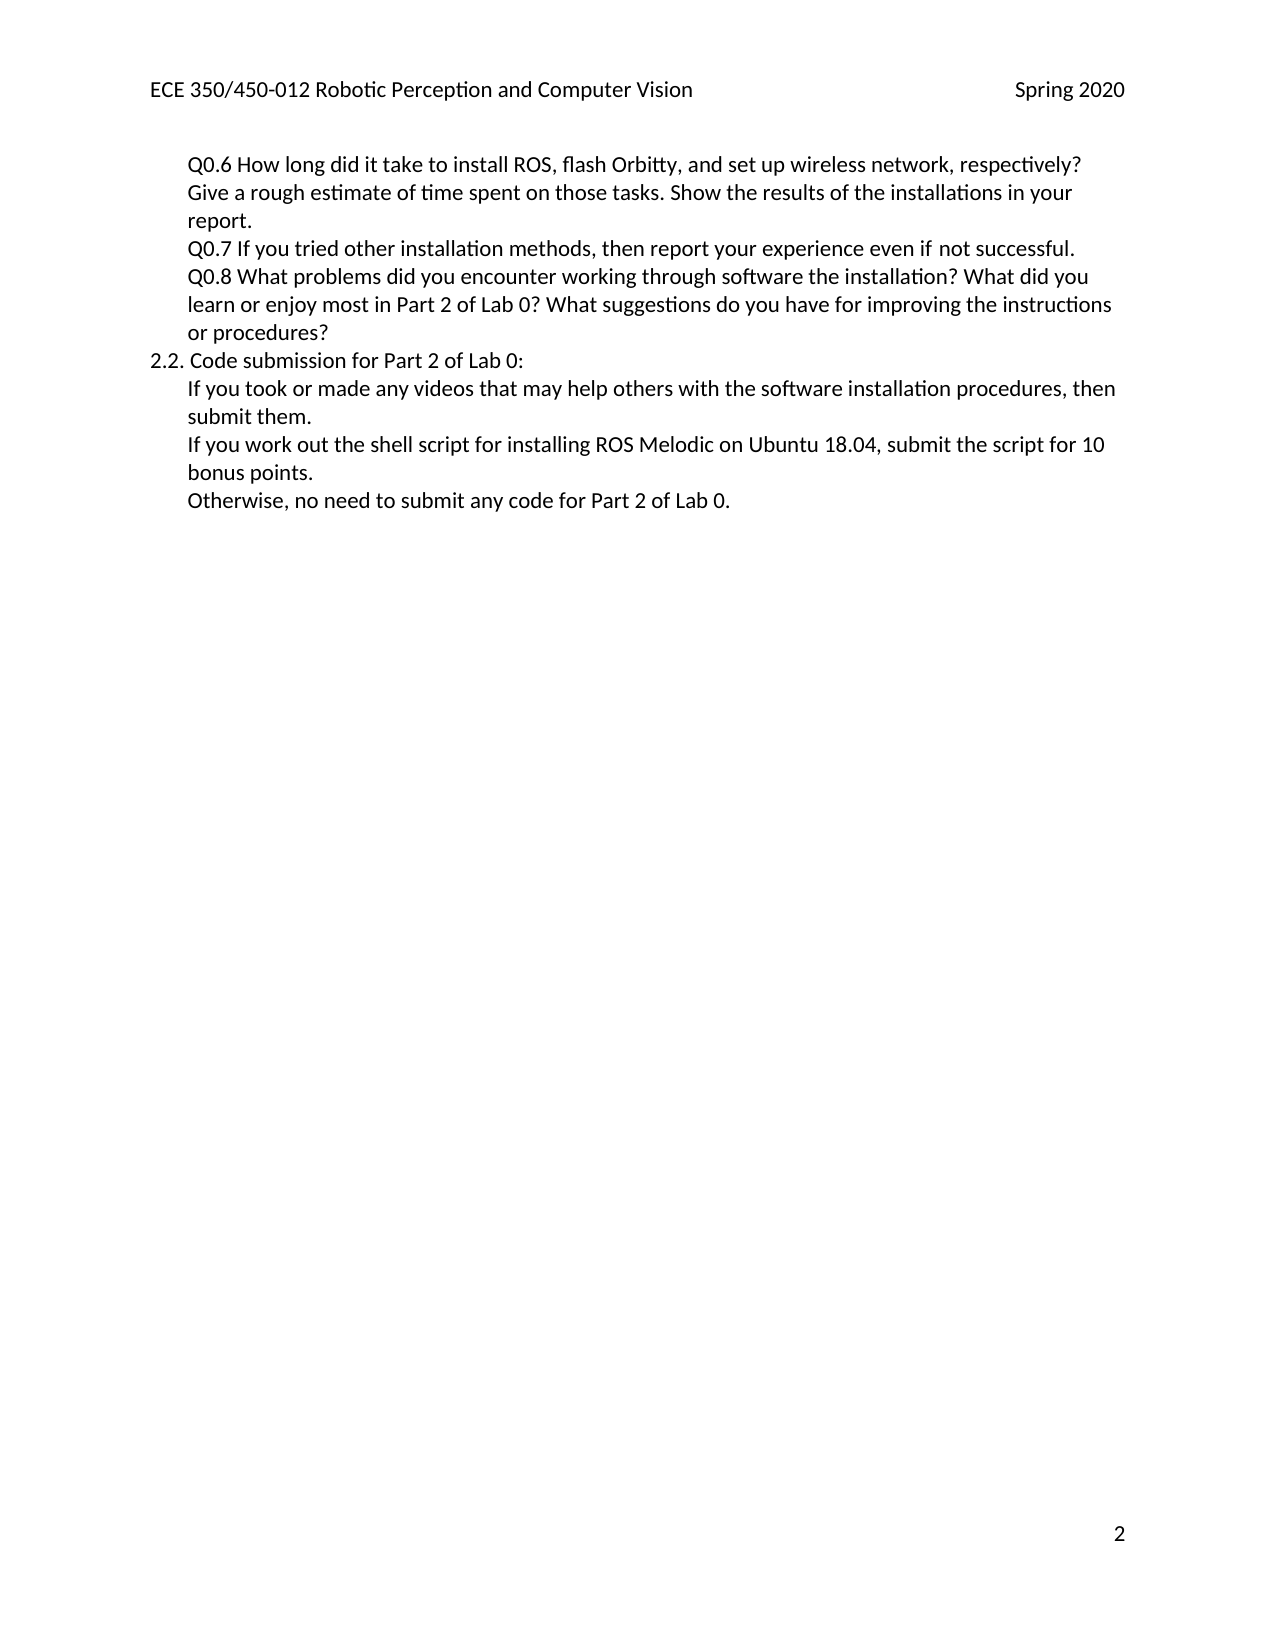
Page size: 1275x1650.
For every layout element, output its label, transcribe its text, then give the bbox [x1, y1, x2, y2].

text Q0.8 What problems did you encounter working through software the installation? What did you learn or enjoy most in Part 2 of Lab 0? What suggestions do you have for improving the instructions or procedures? [187, 262, 1125, 346]
text 2.2. Code submission for Part 2 of Lab 0: [150, 346, 1125, 374]
text Otherwise, no need to submit any code for Part 2 of Lab 0. [187, 486, 1125, 514]
text If you took or made any videos that may help others with the software installation procedures, then submit them. [187, 374, 1125, 430]
text Q0.7 If you tried other installation methods, then report your experience even if not successful. [187, 234, 1125, 262]
text If you work out the shell script for installing ROS Melodic on Ubuntu 18.04, submit the script for 10 bonus points. [187, 430, 1125, 486]
text Q0.6 How long did it take to install ROS, flash Orbitty, and set up wireless network, respectively? Give a rough estimate of time spent on those tasks. Show the results of the installations in your report. [187, 150, 1125, 234]
